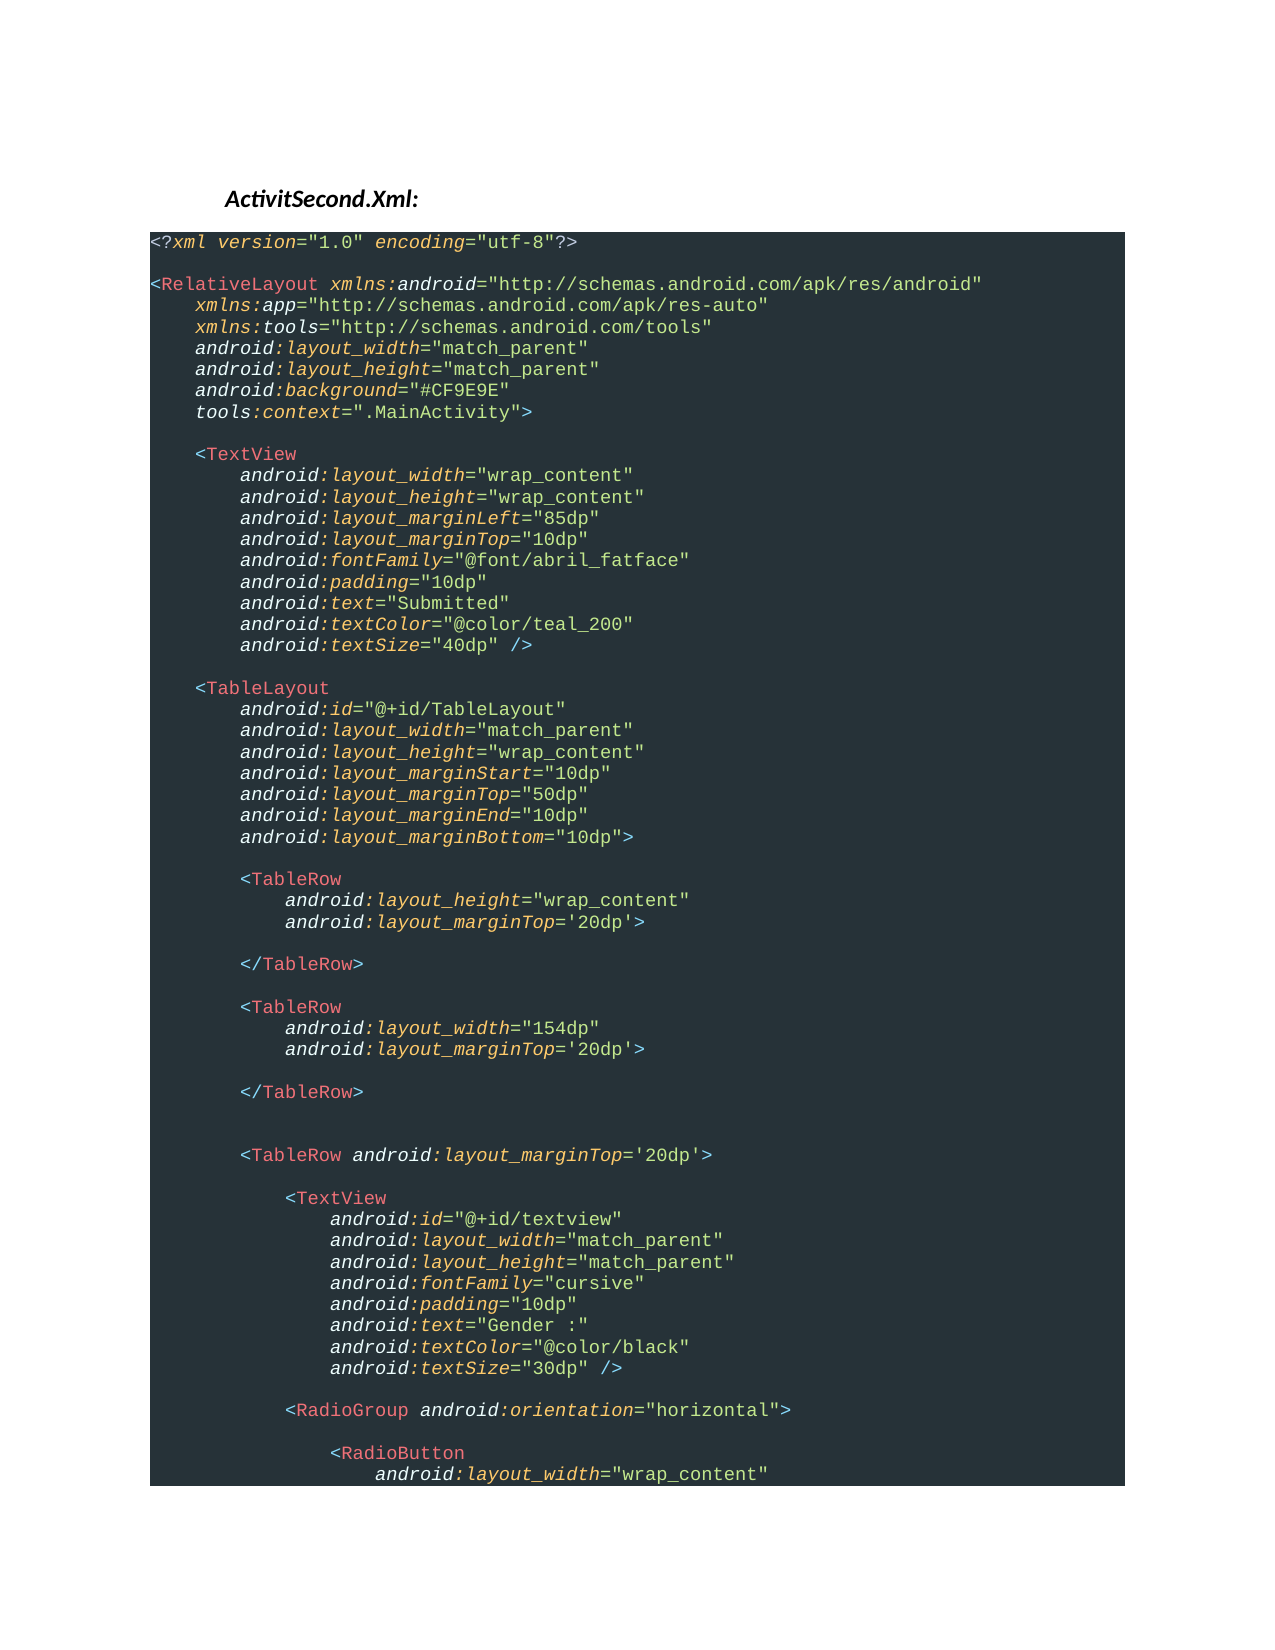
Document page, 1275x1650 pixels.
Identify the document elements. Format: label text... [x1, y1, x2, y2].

list ActivitSecond.Xml: [225, 183, 1125, 213]
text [150, 232, 1125, 1486]
